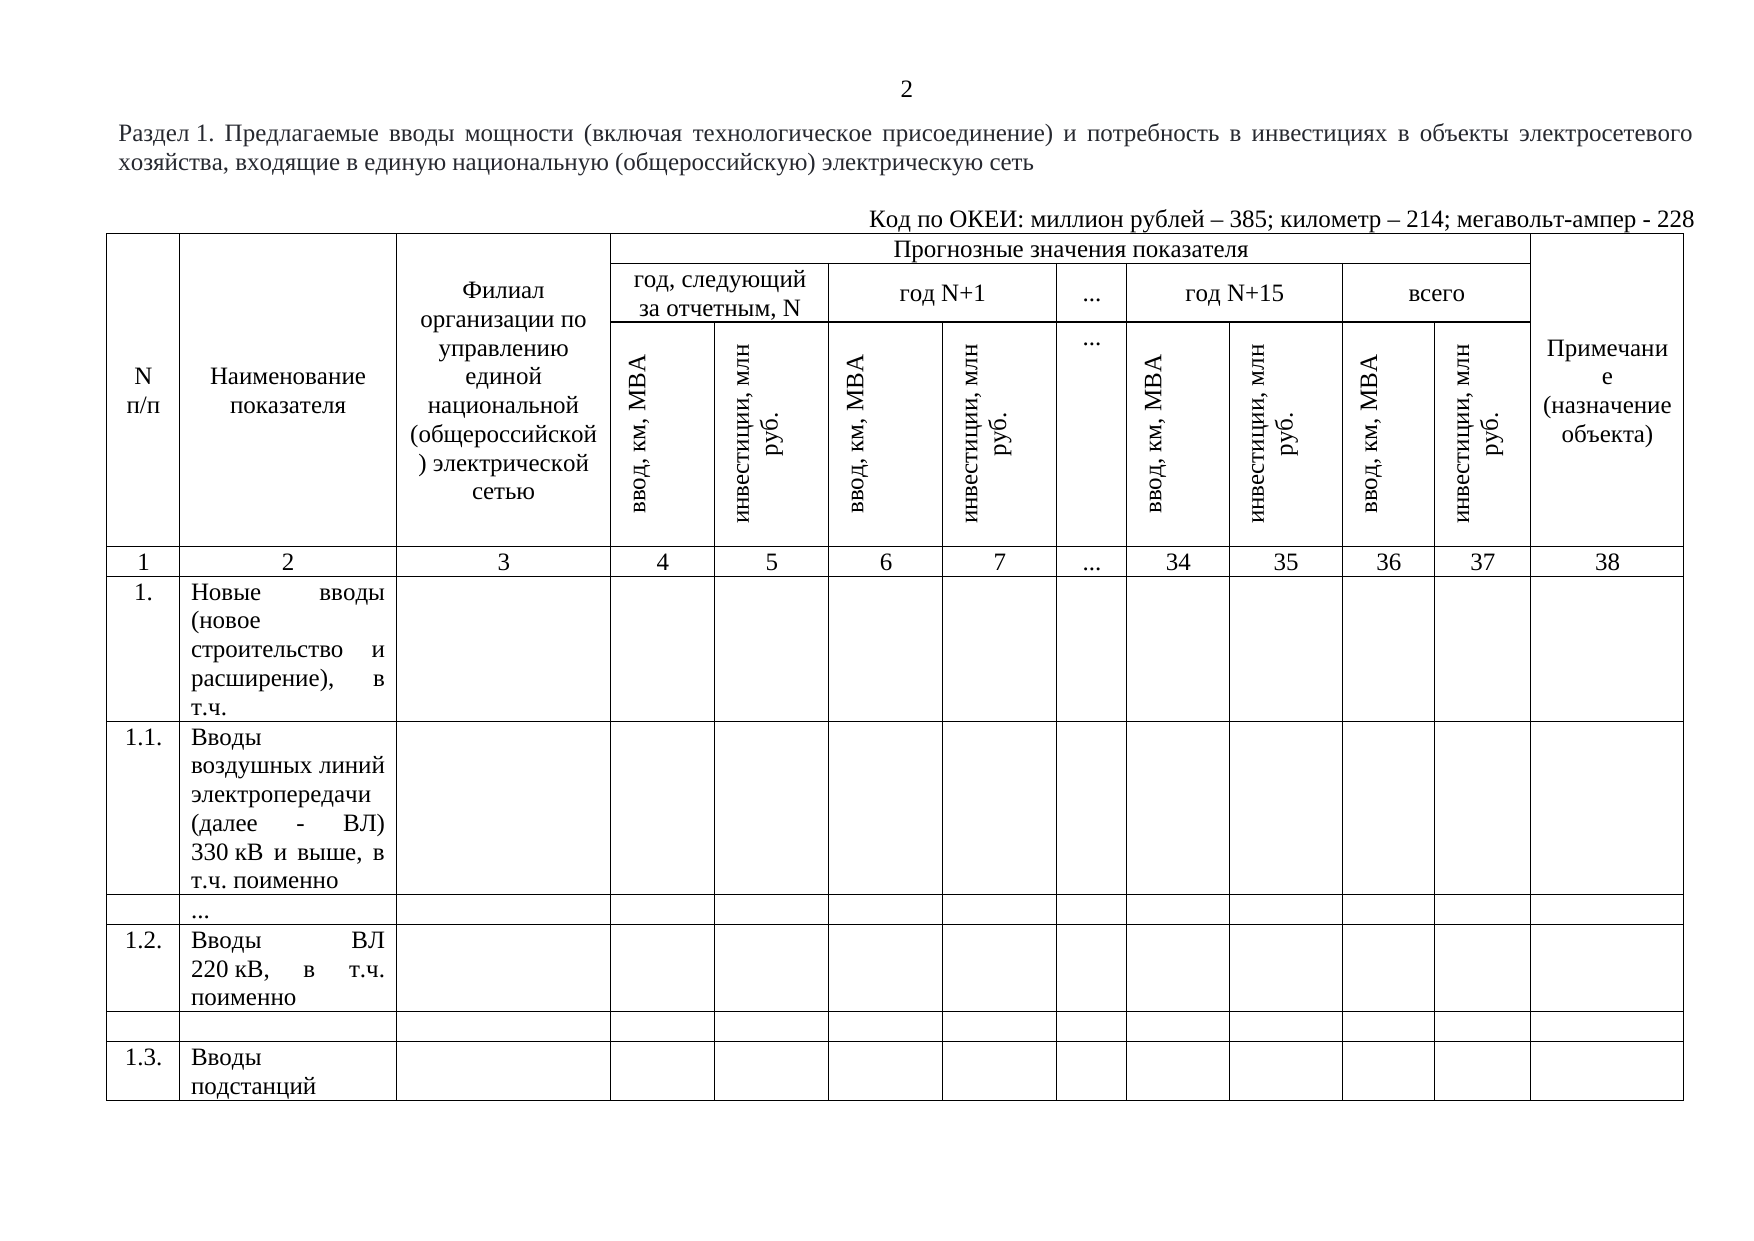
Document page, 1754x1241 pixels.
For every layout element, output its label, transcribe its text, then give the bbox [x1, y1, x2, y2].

table_cell ввод, км, МВА [1127, 323, 1229, 546]
table_cell [1127, 577, 1229, 721]
table_cell 4 [611, 547, 714, 576]
table_cell [611, 1012, 714, 1041]
table_cell [611, 722, 714, 894]
table_cell Вводы подстанций (далее - ПС) 330 кВ и выше, в т.ч. поименно [180, 1042, 396, 1099]
table_cell Новые вводы (новое строительство и расширение), в т.ч. [180, 577, 396, 721]
table_cell [1343, 1042, 1434, 1099]
table_cell [829, 722, 942, 894]
table_cell [943, 925, 1056, 1011]
table_cell [397, 1012, 610, 1041]
table_cell [1435, 925, 1530, 1011]
table_cell [715, 895, 828, 924]
table_cell Вводы ВЛ 220 кВ, в т.ч. поименно [180, 925, 396, 1011]
table_header Прогнозные значения показателя [611, 234, 1530, 263]
table_cell [1531, 1042, 1683, 1099]
text Код по ОКЕИ: миллион рублей – 385; километр – 214; мегавольт-ампер - 228 [118, 204, 1695, 233]
table_cell [180, 1012, 396, 1041]
table_cell 1.3. [107, 1042, 179, 1099]
table_cell 5 [715, 547, 828, 576]
table_cell [943, 1042, 1056, 1099]
table_cell [1230, 925, 1342, 1011]
table_cell 6 [829, 547, 942, 576]
table_cell [829, 1042, 942, 1099]
table_cell [1435, 1042, 1530, 1099]
table_cell 1 [107, 547, 179, 576]
table_cell [829, 1012, 942, 1041]
table_cell [107, 895, 179, 924]
table_cell [1230, 722, 1342, 894]
table_cell [1343, 577, 1434, 721]
table_cell инвестиции, млн руб. [1435, 323, 1530, 546]
table_cell 3 [397, 547, 610, 576]
table_cell [107, 1012, 179, 1041]
table_cell инвестиции, млн руб. [1230, 323, 1342, 546]
table_cell [1343, 895, 1434, 924]
table_cell [1435, 1012, 1530, 1041]
table_cell [611, 1042, 714, 1099]
table_cell [715, 1042, 828, 1099]
table_cell ... [1057, 264, 1126, 321]
table_cell [1057, 1042, 1126, 1099]
table_cell [1230, 577, 1342, 721]
table_cell [1343, 1012, 1434, 1041]
table_cell [1435, 577, 1530, 721]
table_cell [1531, 895, 1683, 924]
table_cell [1435, 895, 1530, 924]
table_cell [943, 577, 1056, 721]
table_cell [397, 577, 610, 721]
table_cell [1127, 925, 1229, 1011]
table_cell [1057, 925, 1126, 1011]
table_cell инвестиции, млн руб. [715, 323, 828, 546]
table_cell 36 [1343, 547, 1434, 576]
table_cell 35 [1230, 547, 1342, 576]
text Раздел 1. Предлагаемые вводы мощности (включая технологическое присоединение) и потребность в инвестициях в объекты электросетевого хозяйства, входящие в единую национальную (общероссийскую) электрическую сеть [118, 118, 1695, 176]
table_cell всего [1343, 264, 1530, 321]
table_cell год N+1 [829, 264, 1056, 321]
table_cell [397, 895, 610, 924]
table_cell [1230, 895, 1342, 924]
table_header N п/п [107, 234, 179, 546]
table_cell год, следующий за отчетным, N [611, 264, 828, 321]
table_cell 2 [180, 547, 396, 576]
table_cell [1531, 925, 1683, 1011]
table_cell ввод, км, МВА [611, 323, 714, 546]
table_cell 34 [1127, 547, 1229, 576]
table_cell инвестиции, млн руб. [943, 323, 1056, 546]
table_cell [1057, 577, 1126, 721]
table_cell Вводы воздушных линий электропередачи (далее - ВЛ) 330 кВ и выше, в т.ч. поименно [180, 722, 396, 894]
table_cell [397, 1042, 610, 1099]
table_cell ввод, км, МВА [1343, 323, 1434, 546]
table_cell [715, 722, 828, 894]
table_cell ... [180, 895, 396, 924]
table_header Филиал организации по управлению единой национальной (общероссийской) электрической сетью [397, 234, 610, 546]
table_cell [829, 895, 942, 924]
table_cell [1230, 1042, 1342, 1099]
table_cell [1127, 1042, 1229, 1099]
table_cell ввод, км, МВА [829, 323, 942, 546]
table_cell [397, 722, 610, 894]
table_cell [715, 925, 828, 1011]
table_cell 1.2. [107, 925, 179, 1011]
table_cell [397, 925, 610, 1011]
table_cell [1343, 925, 1434, 1011]
table_cell [611, 895, 714, 924]
table_header Наименование показателя [180, 234, 396, 546]
table_cell [611, 577, 714, 721]
table_cell [715, 1012, 828, 1041]
table_cell [1057, 1012, 1126, 1041]
table_cell ... [1057, 323, 1126, 546]
table_cell 38 [1531, 547, 1683, 576]
table_cell [1127, 722, 1229, 894]
table_cell [1531, 577, 1683, 721]
table_cell ... [1057, 547, 1126, 576]
table_cell [1531, 722, 1683, 894]
table_cell [829, 577, 942, 721]
table_cell год N+15 [1127, 264, 1342, 321]
table_cell [1057, 722, 1126, 894]
table_cell 1. [107, 577, 179, 721]
table_cell [715, 577, 828, 721]
table_cell 37 [1435, 547, 1530, 576]
table_cell [1057, 895, 1126, 924]
table_cell [943, 722, 1056, 894]
table_cell [1127, 895, 1229, 924]
table_header Примечание (назначение объекта) [1531, 234, 1683, 546]
table_cell [1435, 722, 1530, 894]
table_cell [943, 1012, 1056, 1041]
table_cell [1230, 1012, 1342, 1041]
table_cell 1.1. [107, 722, 179, 894]
table_cell 7 [943, 547, 1056, 576]
table_cell [943, 895, 1056, 924]
table_cell [829, 925, 942, 1011]
table_cell [1343, 722, 1434, 894]
table_cell [1531, 1012, 1683, 1041]
table_cell [611, 925, 714, 1011]
table_cell [1127, 1012, 1229, 1041]
